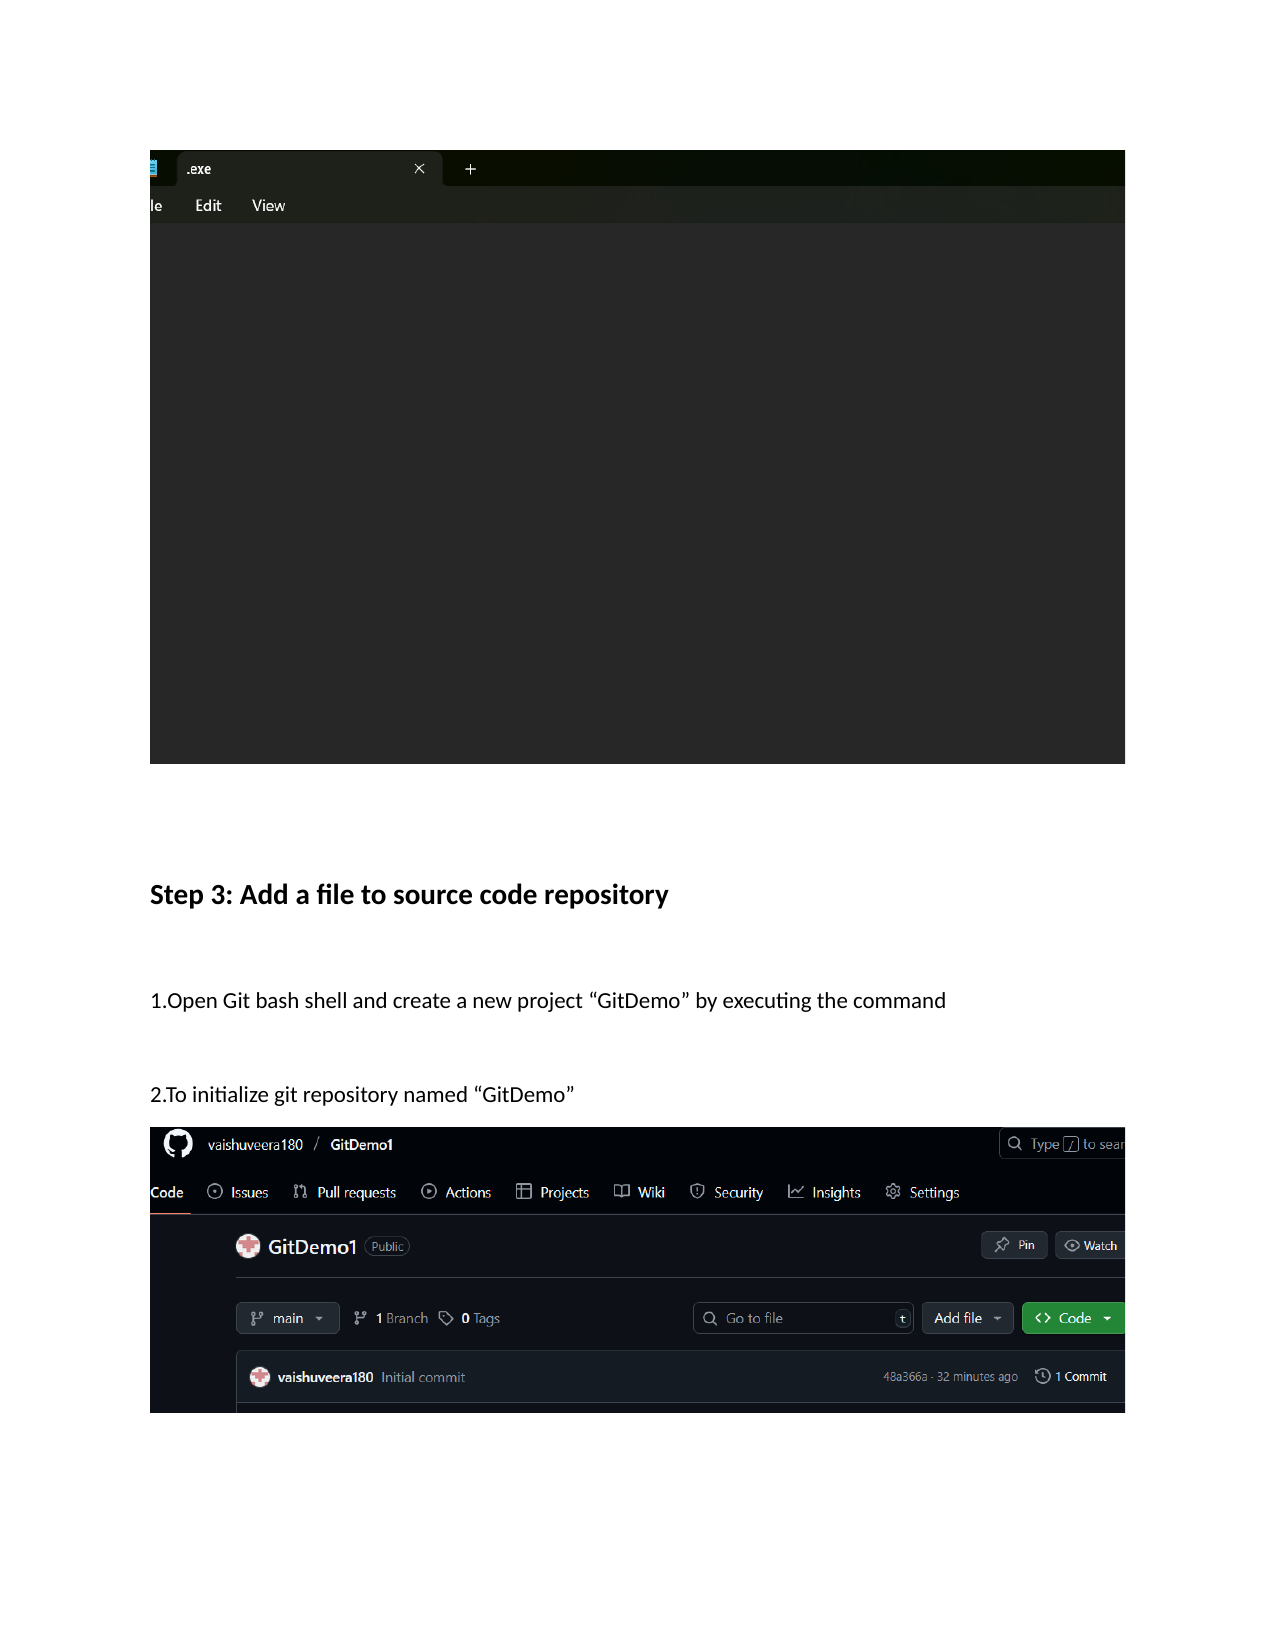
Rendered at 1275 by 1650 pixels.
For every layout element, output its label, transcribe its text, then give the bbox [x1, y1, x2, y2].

text 2.To initialize git repository named “GitDemo” [150, 1080, 1125, 1108]
picture [150, 1127, 1125, 1413]
picture [150, 150, 1125, 764]
text Step 3: Add a file to source code repository [150, 876, 1125, 912]
text 1.Open Git bash shell and create a new project “GitDemo” by executing the command [150, 987, 1125, 1014]
